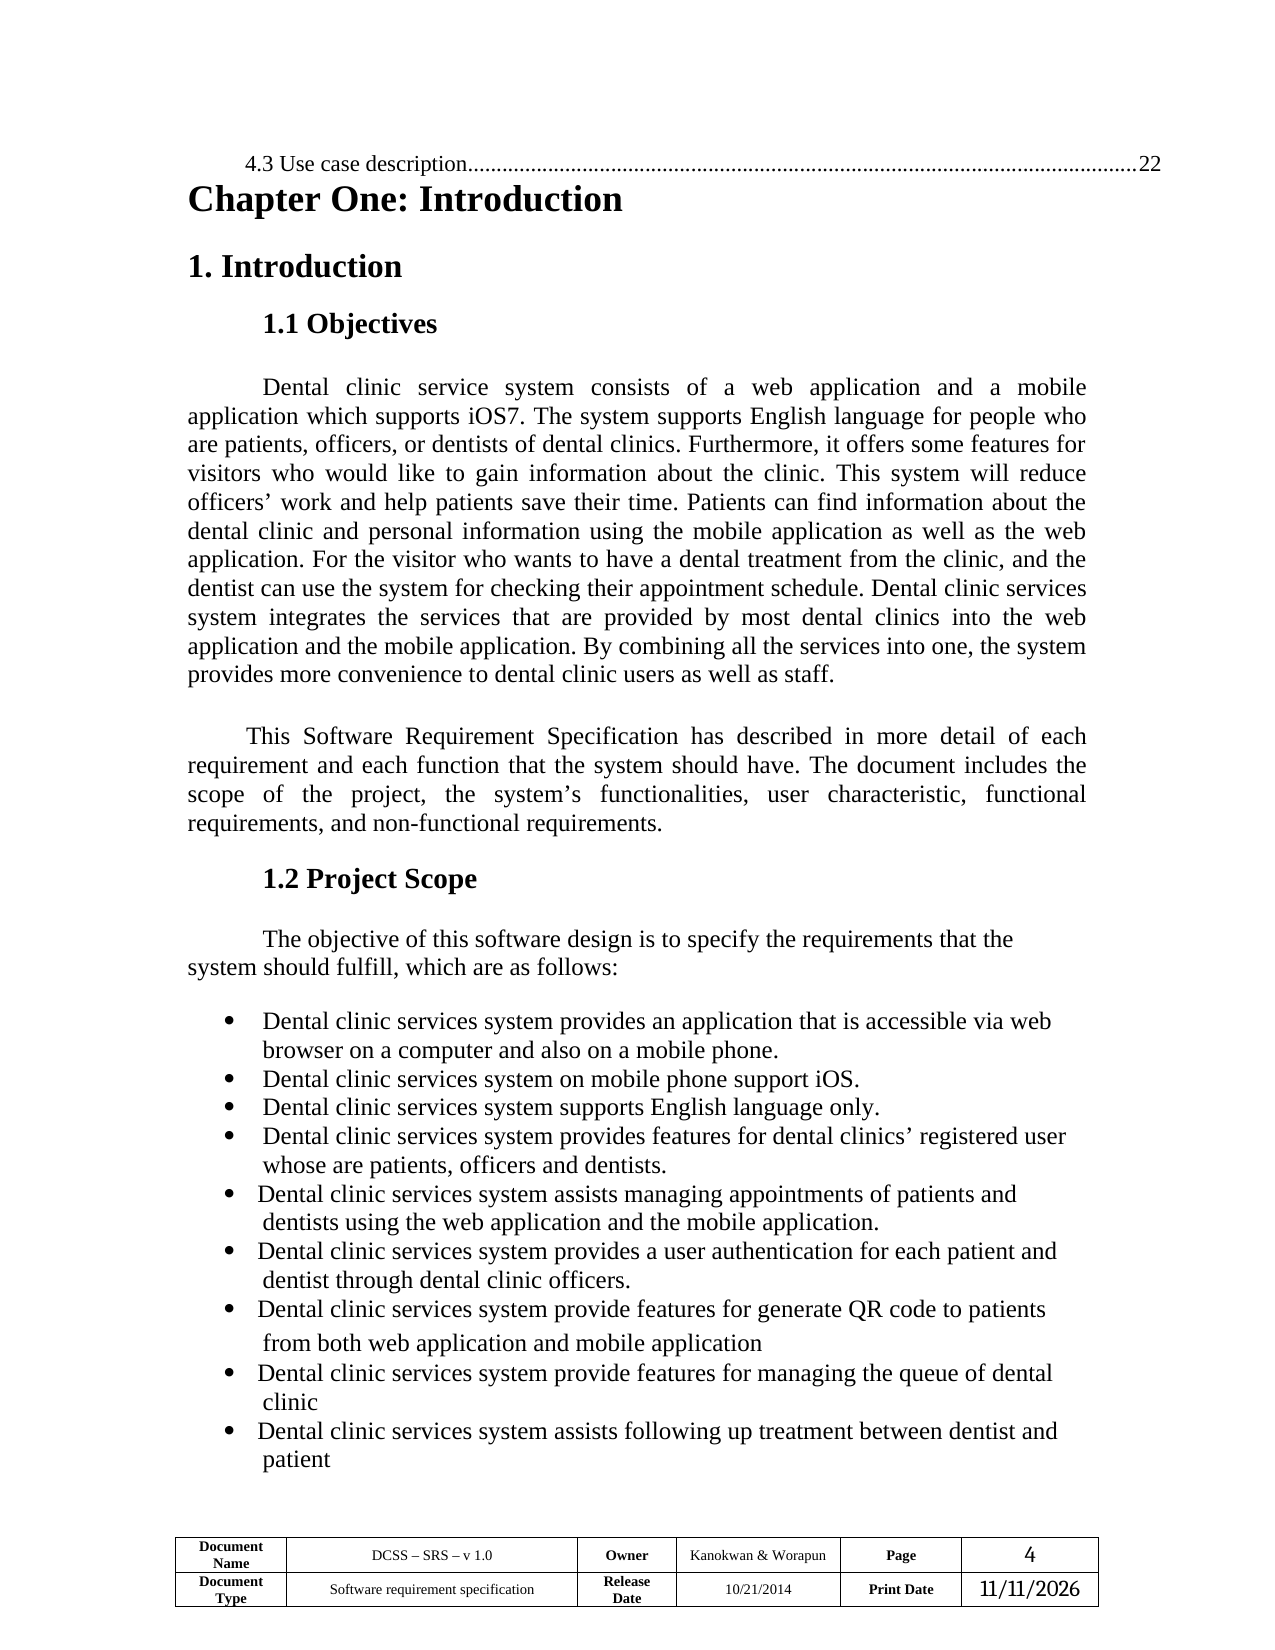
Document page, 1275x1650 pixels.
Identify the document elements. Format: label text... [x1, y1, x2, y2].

list Dental clinic services system provides a user authentication for each patient and dentist through dental clinic officers. [225, 1236, 1087, 1294]
list Dental clinic services system provide features for generate QR code to patients from both web application and mobile application [225, 1294, 1087, 1358]
text 4.3 Use case description 22 [187, 150, 1087, 176]
list Dental clinic services system provides an application that is accessible via web browser on a computer and also on a mobile phone. [225, 1006, 1087, 1064]
list Dental clinic services system provide features for managing the queue of dental clinic [225, 1358, 1087, 1416]
text This Software Requirement Specification has described in more detail of each requirement and each function that the system should have. The document includes the scope of the project, the system’s functionalities, user characteristic, functional requirements, and non-functional requirements. [187, 721, 1087, 836]
subtitle 1.1 Objectives [187, 306, 1087, 339]
list Dental clinic services system assists following up treatment between dentist and patient [225, 1416, 1087, 1473]
list Dental clinic services system provides features for dental clinics’ registered user whose are patients, officers and dentists. [225, 1121, 1087, 1179]
text The objective of this software design is to specify the requirements that the system should fulfill, which are as follows: [187, 924, 1087, 981]
text Dental clinic service system consists of a web application and a mobile application which supports iOS7. The system supports English language for people who are patients, officers, or dentists of dental clinics. Furthermore, it offers some features for visitors who would like to gain information about the clinic. This system will reduce officers’ work and help patients save their time. Patients can find information about the dental clinic and personal information using the mobile application as well as the web application. For the visitor who wants to have a dental treatment from the clinic, and the dentist can use the system for checking their appointment schedule. Dental clinic services system integrates the services that are provided by most dental clinics into the web application and the mobile application. By combining all the services into one, the system provides more convenience to dental clinic users as well as staff. [187, 372, 1087, 688]
subtitle 1. Introduction [187, 247, 1087, 285]
list Dental clinic services system assists managing appointments of patients and dentists using the web application and the mobile application. [225, 1179, 1087, 1236]
subtitle 1.2 Project Scope [187, 861, 1087, 895]
text Chapter One: Introduction [187, 176, 1087, 219]
list Dental clinic services system supports English language only. [225, 1092, 1087, 1121]
list Dental clinic services system on mobile phone support iOS. [225, 1064, 1087, 1092]
